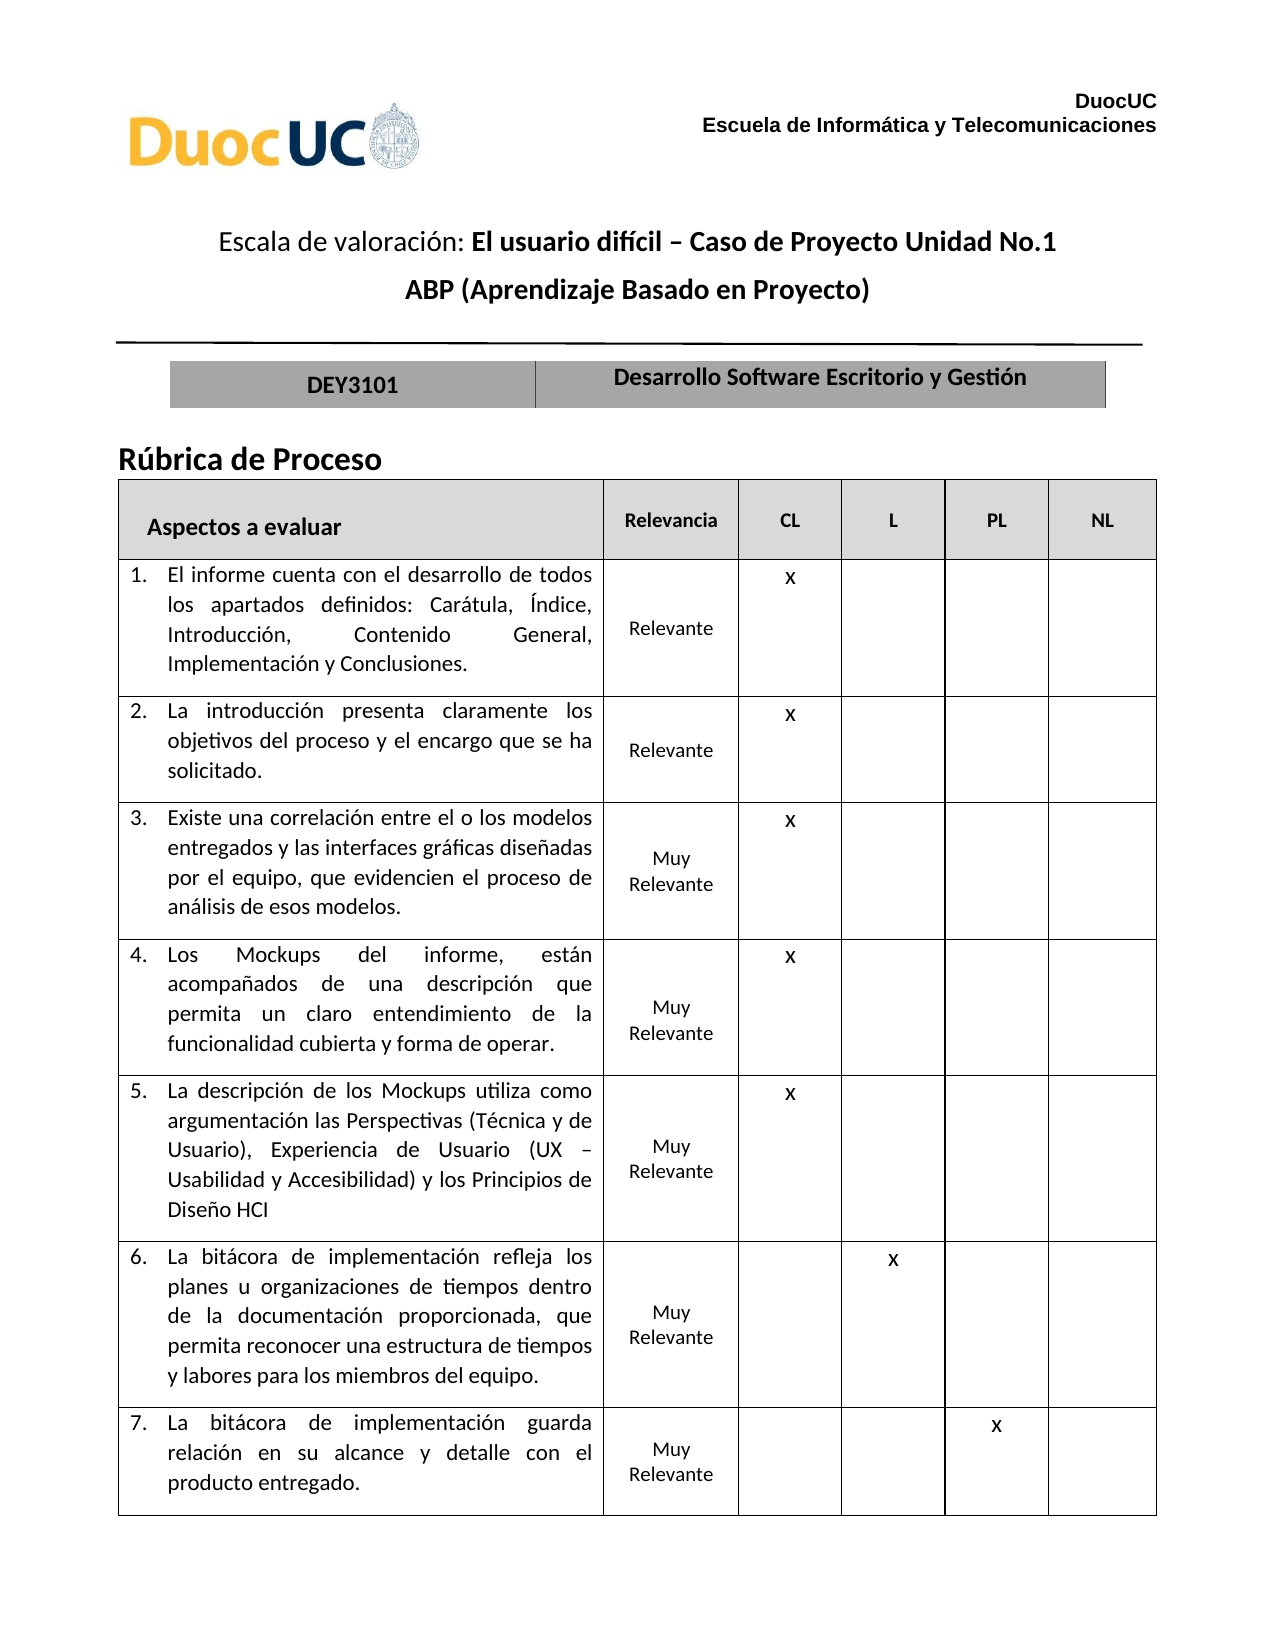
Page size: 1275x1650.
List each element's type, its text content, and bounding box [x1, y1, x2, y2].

text ABP (Aprendizaje Basado en Proyecto) [118, 271, 1157, 307]
table_header NL [1049, 480, 1156, 559]
table_header Relevancia [604, 480, 738, 559]
table_cell [739, 1408, 841, 1515]
table_cell [842, 803, 944, 939]
table_cell [1049, 560, 1156, 696]
table_cell Muy Relevante [604, 1242, 738, 1407]
table_cell La descripción de los Mockups utiliza como argumentación las Perspectivas (Técnica y de Usuario), Experiencia de Usuario (UX – Usabilidad y Accesibilidad) y los Principios de Diseño HCI [119, 1076, 603, 1241]
table_cell [946, 940, 1048, 1075]
table_cell x [739, 697, 841, 802]
table_cell [946, 1076, 1048, 1241]
table_header CL [739, 480, 841, 559]
table_header L [842, 480, 944, 559]
table_cell [1049, 1076, 1156, 1241]
table_cell Relevante [604, 560, 738, 696]
table_header Aspectos a evaluar [119, 480, 603, 559]
table_cell [1049, 1242, 1156, 1407]
table_cell Muy Relevante [604, 940, 738, 1075]
table_cell [1049, 803, 1156, 939]
table_cell [1049, 940, 1156, 1075]
table_cell Muy Relevante [604, 1076, 738, 1241]
table_cell [842, 1408, 944, 1515]
table_cell x [739, 940, 841, 1075]
text Escala de valoración: El usuario difícil – Caso de Proyecto Unidad No.1 [118, 223, 1157, 259]
table_cell [842, 560, 944, 696]
table_cell La bitácora de implementación guarda relación en su alcance y detalle con el producto entregado. [119, 1408, 603, 1515]
text Rúbrica de Proceso [118, 438, 1157, 479]
picture [115, 96, 430, 175]
table_header DEY3101 [170, 361, 535, 408]
table_cell Muy Relevante [604, 803, 738, 939]
table_cell x [739, 803, 841, 939]
table_cell [946, 803, 1048, 939]
table_cell El informe cuenta con el desarrollo de todos los apartados definidos: Carátula, Índice, Introducción, Contenido General, Implementación y Conclusiones. [119, 560, 603, 696]
table_header Desarrollo Software Escritorio y Gestión [536, 361, 1105, 408]
table_cell La bitácora de implementación refleja los planes u organizaciones de tiempos dentro de la documentación proporcionada, que permita reconocer una estructura de tiempos y labores para los miembros del equipo. [119, 1242, 603, 1407]
table_cell [842, 1076, 944, 1241]
table_cell [946, 560, 1048, 696]
table_cell [946, 697, 1048, 802]
table_cell x [739, 1076, 841, 1241]
table_cell Los Mockups del informe, están acompañados de una descripción que permita un claro entendimiento de la funcionalidad cubierta y forma de operar. [119, 940, 603, 1075]
table_cell [842, 940, 944, 1075]
table_cell [842, 697, 944, 802]
text Escuela de Informática y Telecomunicaciones [430, 113, 1157, 137]
table_cell x [739, 560, 841, 696]
table_cell [739, 1242, 841, 1407]
table_cell [946, 1242, 1048, 1407]
table_cell Muy Relevante [604, 1408, 738, 1515]
table_cell La introducción presenta claramente los objetivos del proceso y el encargo que se ha solicitado. [119, 697, 603, 802]
table_cell x [946, 1408, 1048, 1515]
table_cell Existe una correlación entre el o los modelos entregados y las interfaces gráficas diseñadas por el equipo, que evidencien el proceso de análisis de esos modelos. [119, 803, 603, 939]
table_cell [1049, 697, 1156, 802]
table_header PL [946, 480, 1048, 559]
table_cell x [842, 1242, 944, 1407]
table_cell Relevante [604, 697, 738, 802]
table_cell [1049, 1408, 1156, 1515]
text DuocUC [118, 89, 1157, 113]
